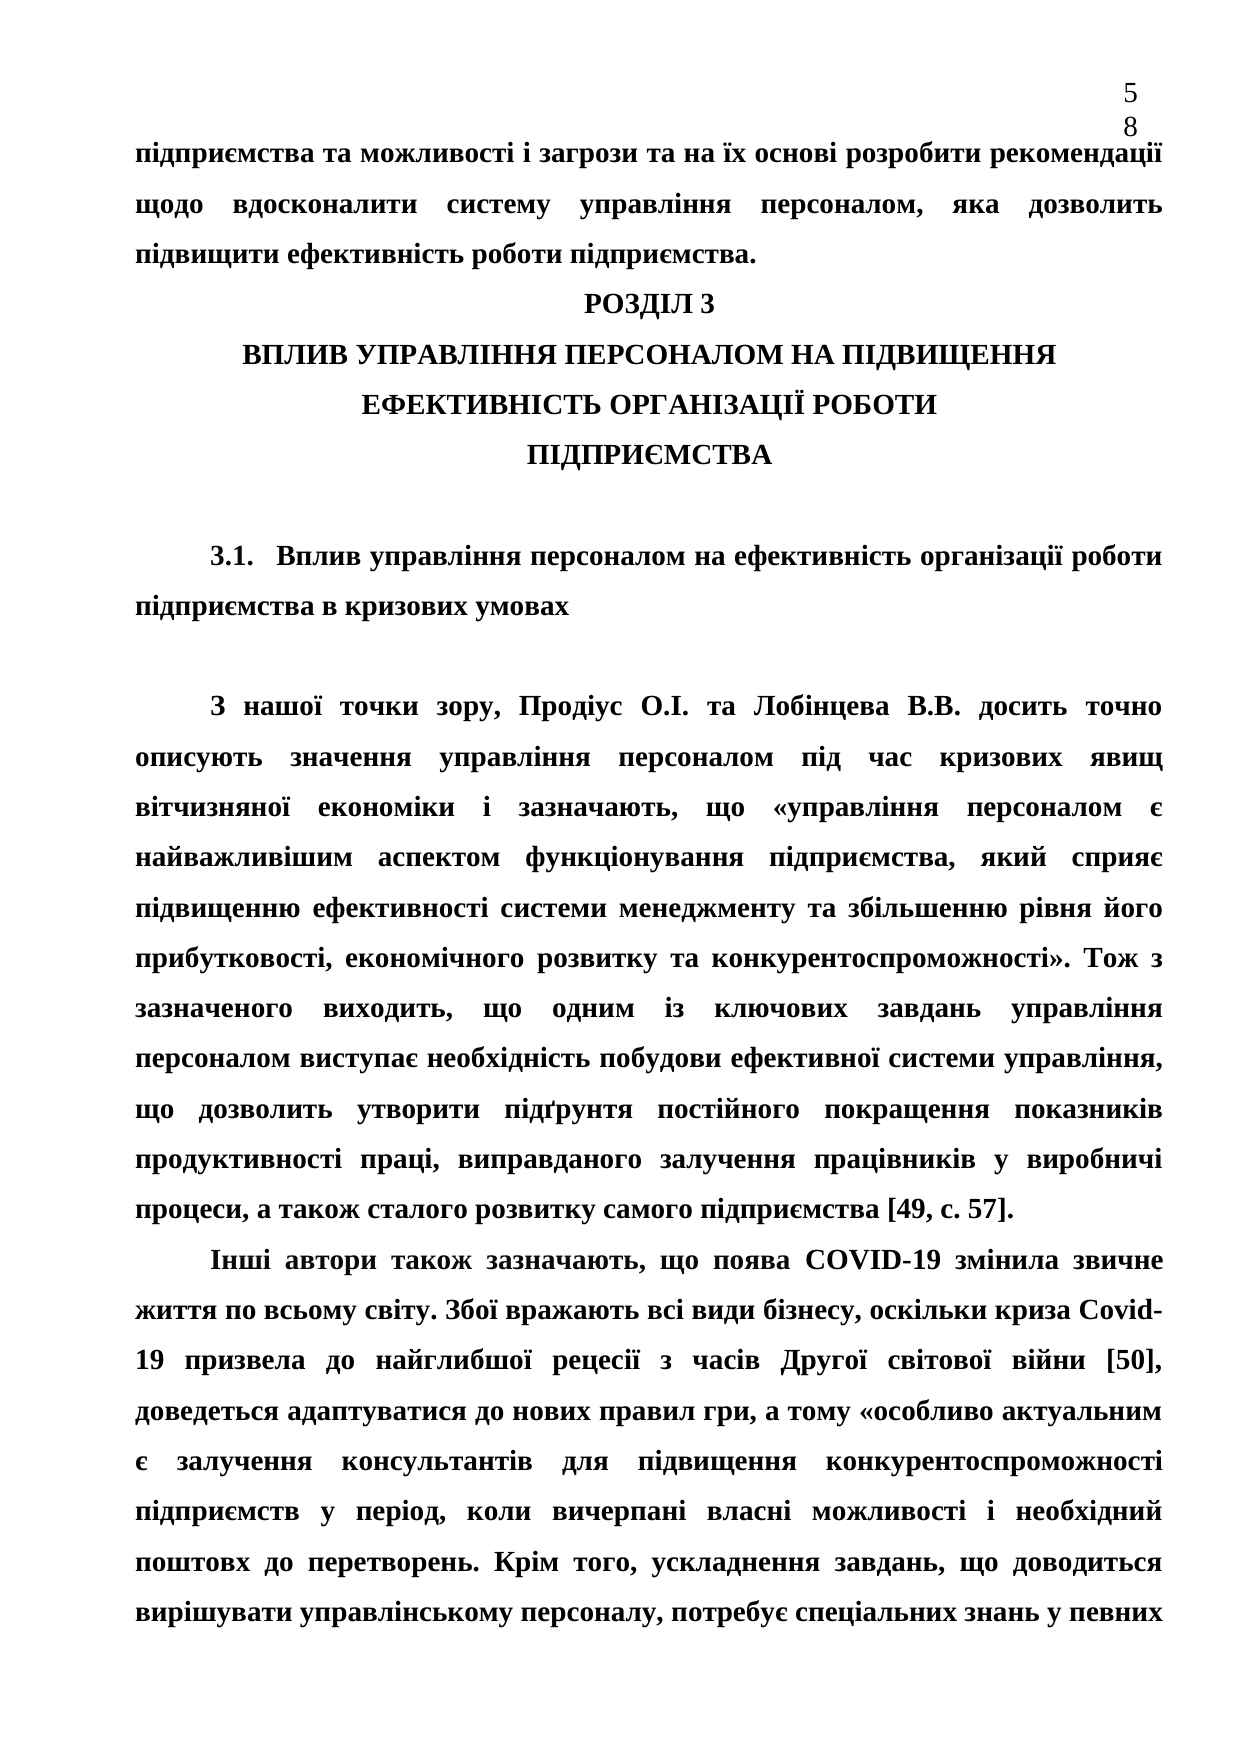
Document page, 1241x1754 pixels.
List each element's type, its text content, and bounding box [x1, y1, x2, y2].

list Вплив управління персоналом на ефективність організації роботи підприємства в кризових умовах [135, 538, 1164, 622]
text ВПЛИВ УПРАВЛІННЯ ПЕРСОНАЛОМ НА ПІДВИЩЕННЯ ЕФЕКТИВНІСТЬ ОРГАНІЗАЦІЇ РОБОТИ [135, 337, 1164, 421]
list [135, 136, 1164, 270]
text ПІДПРИЄМСТВА [135, 437, 1164, 471]
text З нашої точки зору, Продіус О.І. та Лобінцева В.В. досить точно описують значення управління персоналом під час кризових явищ вітчизняної економіки і зазначають, що «управління персоналом є найважливішим аспектом функціонування підприємства, який сприяє підвищенню ефективності системи менеджменту та збільшенню рівня його прибутковості, економічного розвитку та конкурентоспроможності». Тож з зазначеного виходить, що одним із ключових завдань управління персоналом виступає необхідність побудови ефективної системи управління, що дозволить утворити підґрунтя постійного покращення показників продуктивності праці, виправданого залучення працівників у виробничі процеси, а також сталого розвитку самого підприємства [49, c. 57]. [135, 688, 1164, 1225]
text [135, 1242, 1164, 1628]
text РОЗДІЛ 3 [135, 287, 1164, 320]
